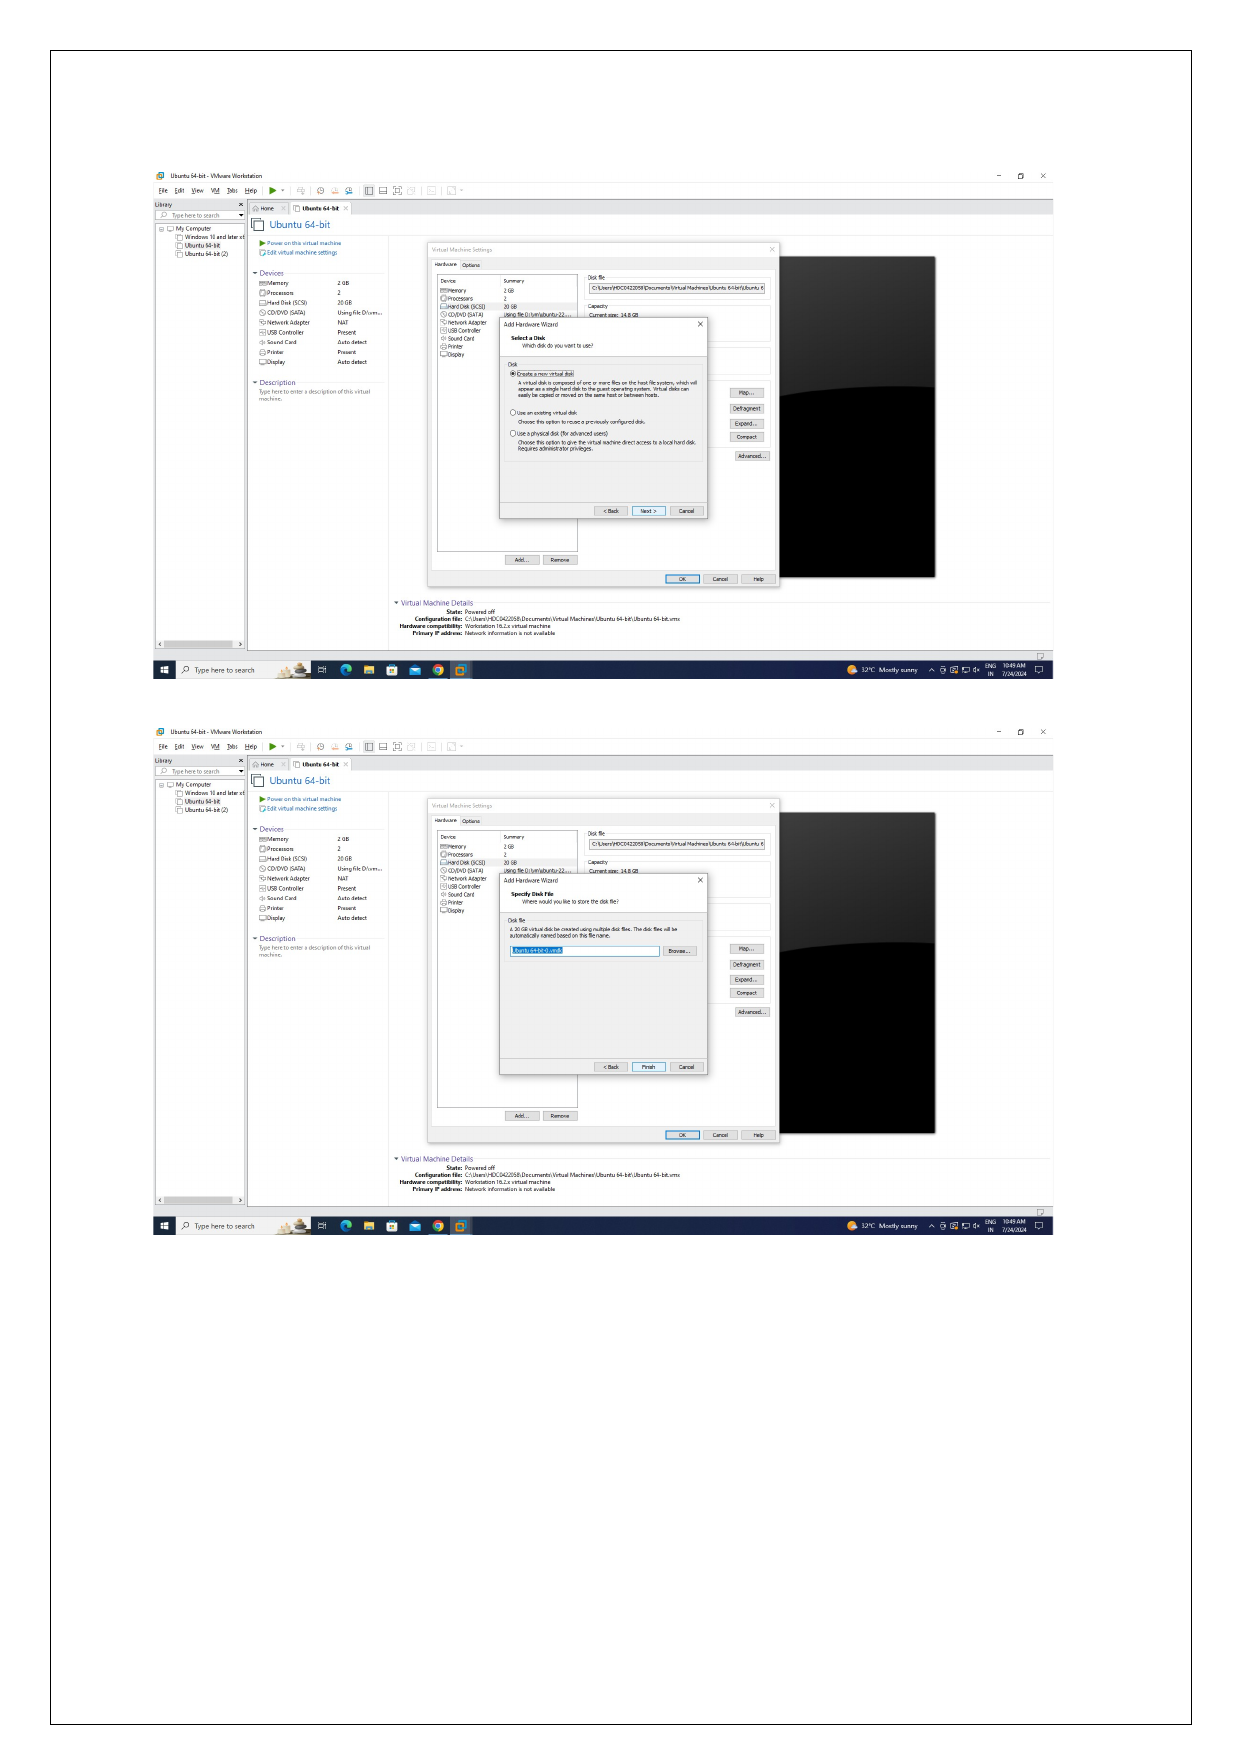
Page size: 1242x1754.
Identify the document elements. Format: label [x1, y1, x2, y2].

picture [153, 172, 1054, 679]
picture [153, 728, 1054, 1235]
